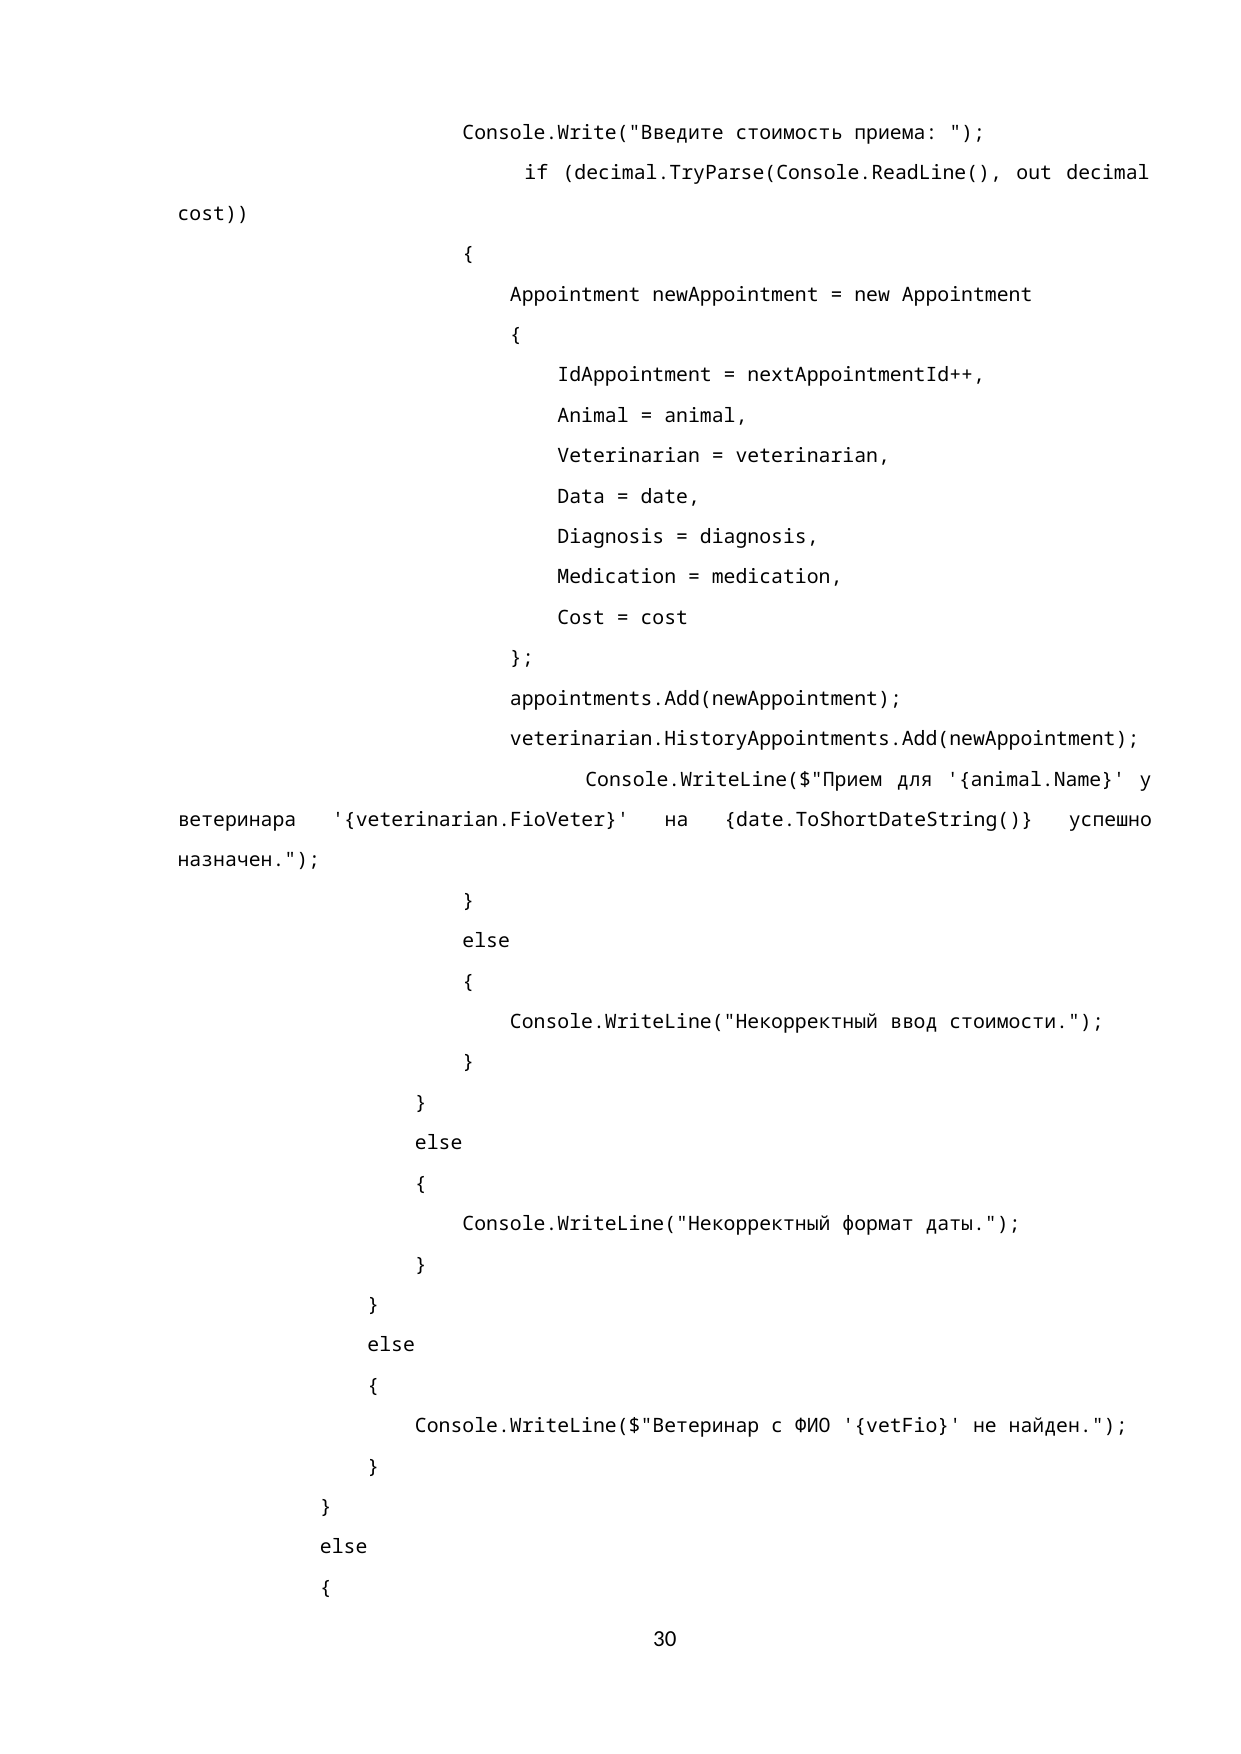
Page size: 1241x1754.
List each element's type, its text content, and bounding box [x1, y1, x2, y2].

text { [177, 1573, 1152, 1600]
text { [177, 1169, 1152, 1196]
text if (decimal.TryParse(Console.ReadLine(), out decimal cost)) [177, 158, 1152, 226]
text } [177, 886, 1152, 913]
text Console.WriteLine("Некорректный формат даты."); [177, 1209, 1152, 1236]
text else [177, 926, 1152, 953]
text } [177, 1452, 1152, 1479]
text } [177, 1290, 1152, 1317]
text { [177, 320, 1152, 347]
text IdAppointment = nextAppointmentId++, [177, 361, 1152, 388]
text Console.Write("Введите стоимость приема: "); [177, 118, 1152, 145]
text veterinarian.HistoryAppointments.Add(newAppointment); [177, 724, 1152, 751]
text }; [177, 643, 1152, 671]
text else [177, 1128, 1152, 1156]
text } [177, 1250, 1152, 1277]
text } [177, 1048, 1152, 1075]
text Animal = animal, [177, 401, 1152, 428]
text { [177, 239, 1152, 266]
text Appointment newAppointment = new Appointment [177, 280, 1152, 307]
text else [177, 1331, 1152, 1358]
text appointments.Add(newAppointment); [177, 684, 1152, 711]
text { [177, 967, 1152, 994]
text Diagnosis = diagnosis, [177, 522, 1152, 549]
text } [177, 1088, 1152, 1115]
text { [177, 1371, 1152, 1398]
text Console.WriteLine($"Прием для '{animal.Name}' у ветеринара '{veterinarian.FioVeter}' на {date.ToShortDateString()} успешно назначен."); [177, 765, 1152, 873]
text Data = date, [177, 482, 1152, 509]
text Veterinarian = veterinarian, [177, 441, 1152, 468]
text } [177, 1492, 1152, 1519]
text Medication = medication, [177, 563, 1152, 590]
text Cost = cost [177, 603, 1152, 630]
text Console.WriteLine("Некорректный ввод стоимости."); [177, 1007, 1152, 1034]
text Console.WriteLine($"Ветеринар с ФИО '{vetFio}' не найден."); [177, 1411, 1152, 1438]
text else [177, 1533, 1152, 1560]
